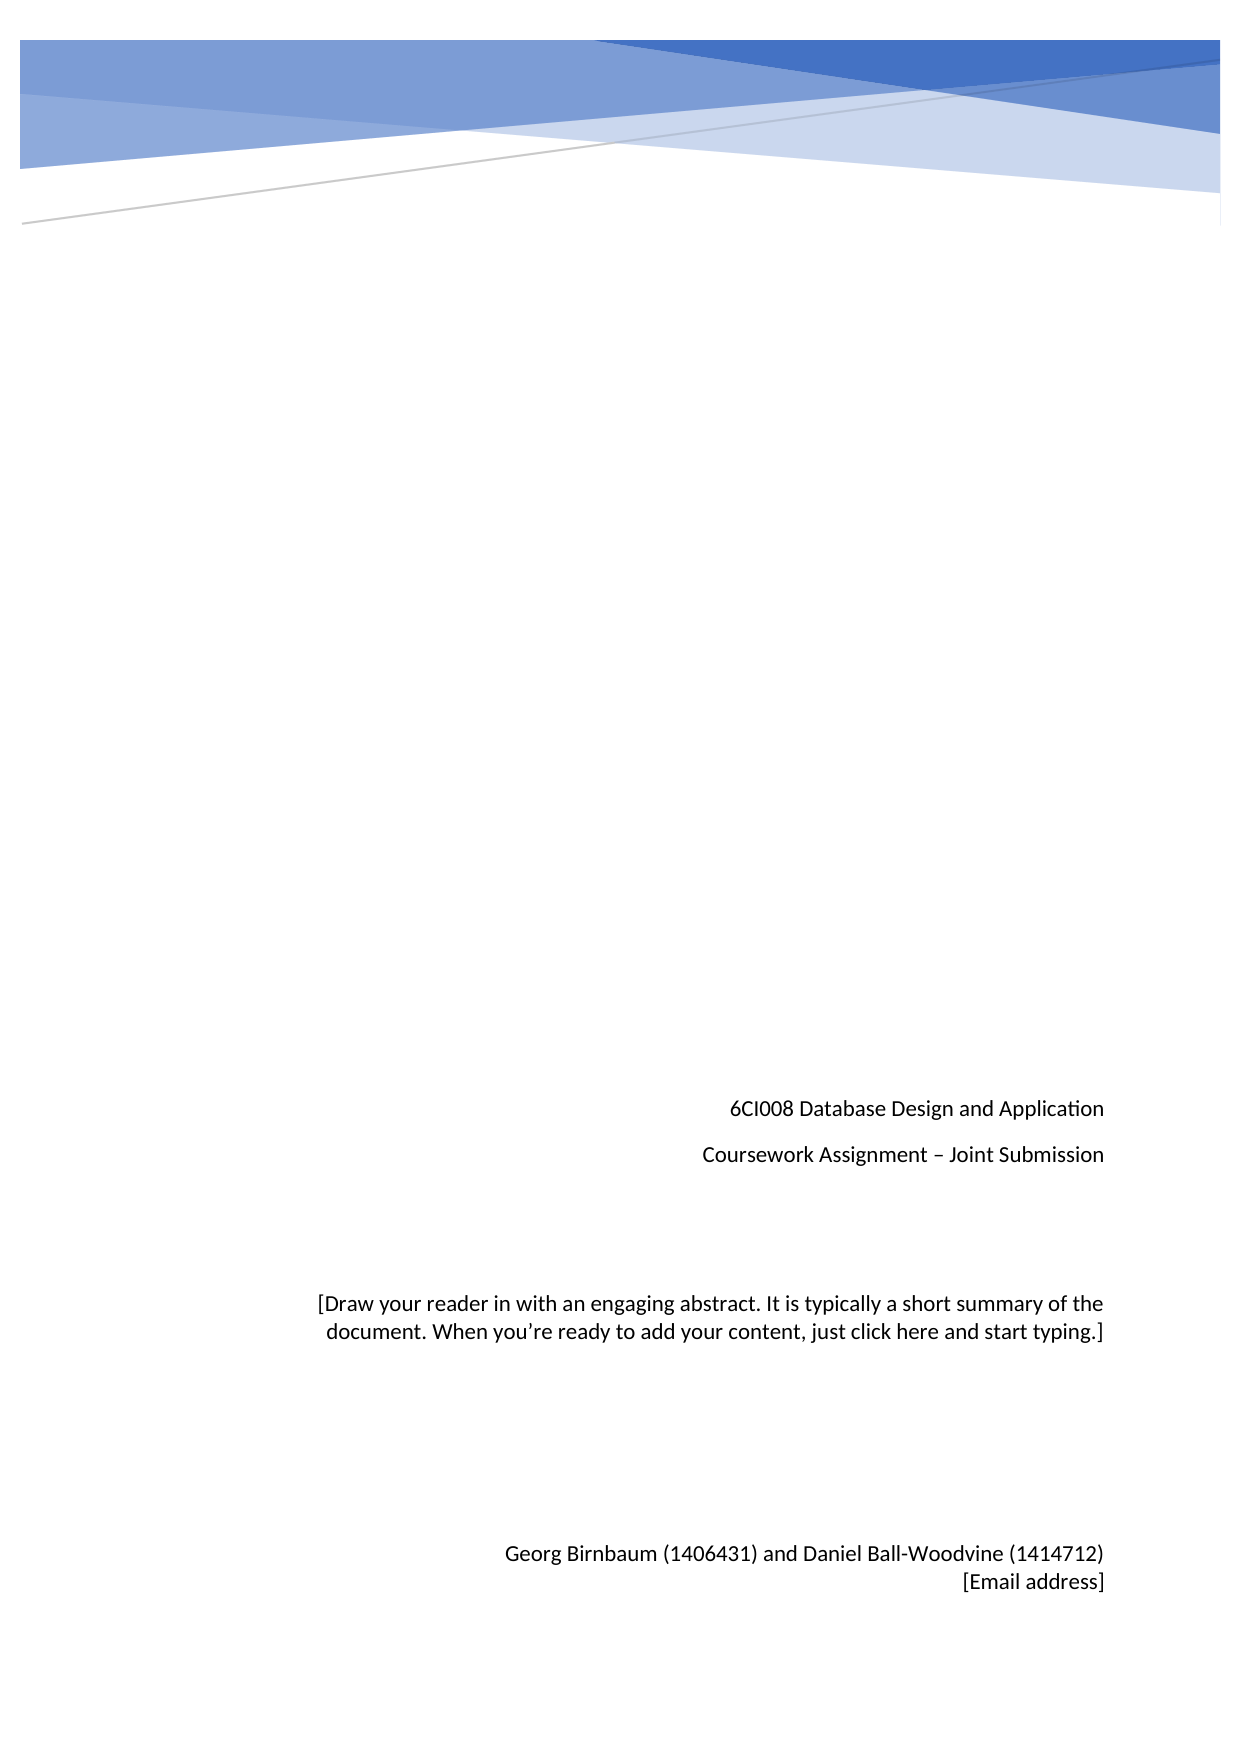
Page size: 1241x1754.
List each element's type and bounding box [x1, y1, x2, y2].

picture [20, 40, 1221, 240]
